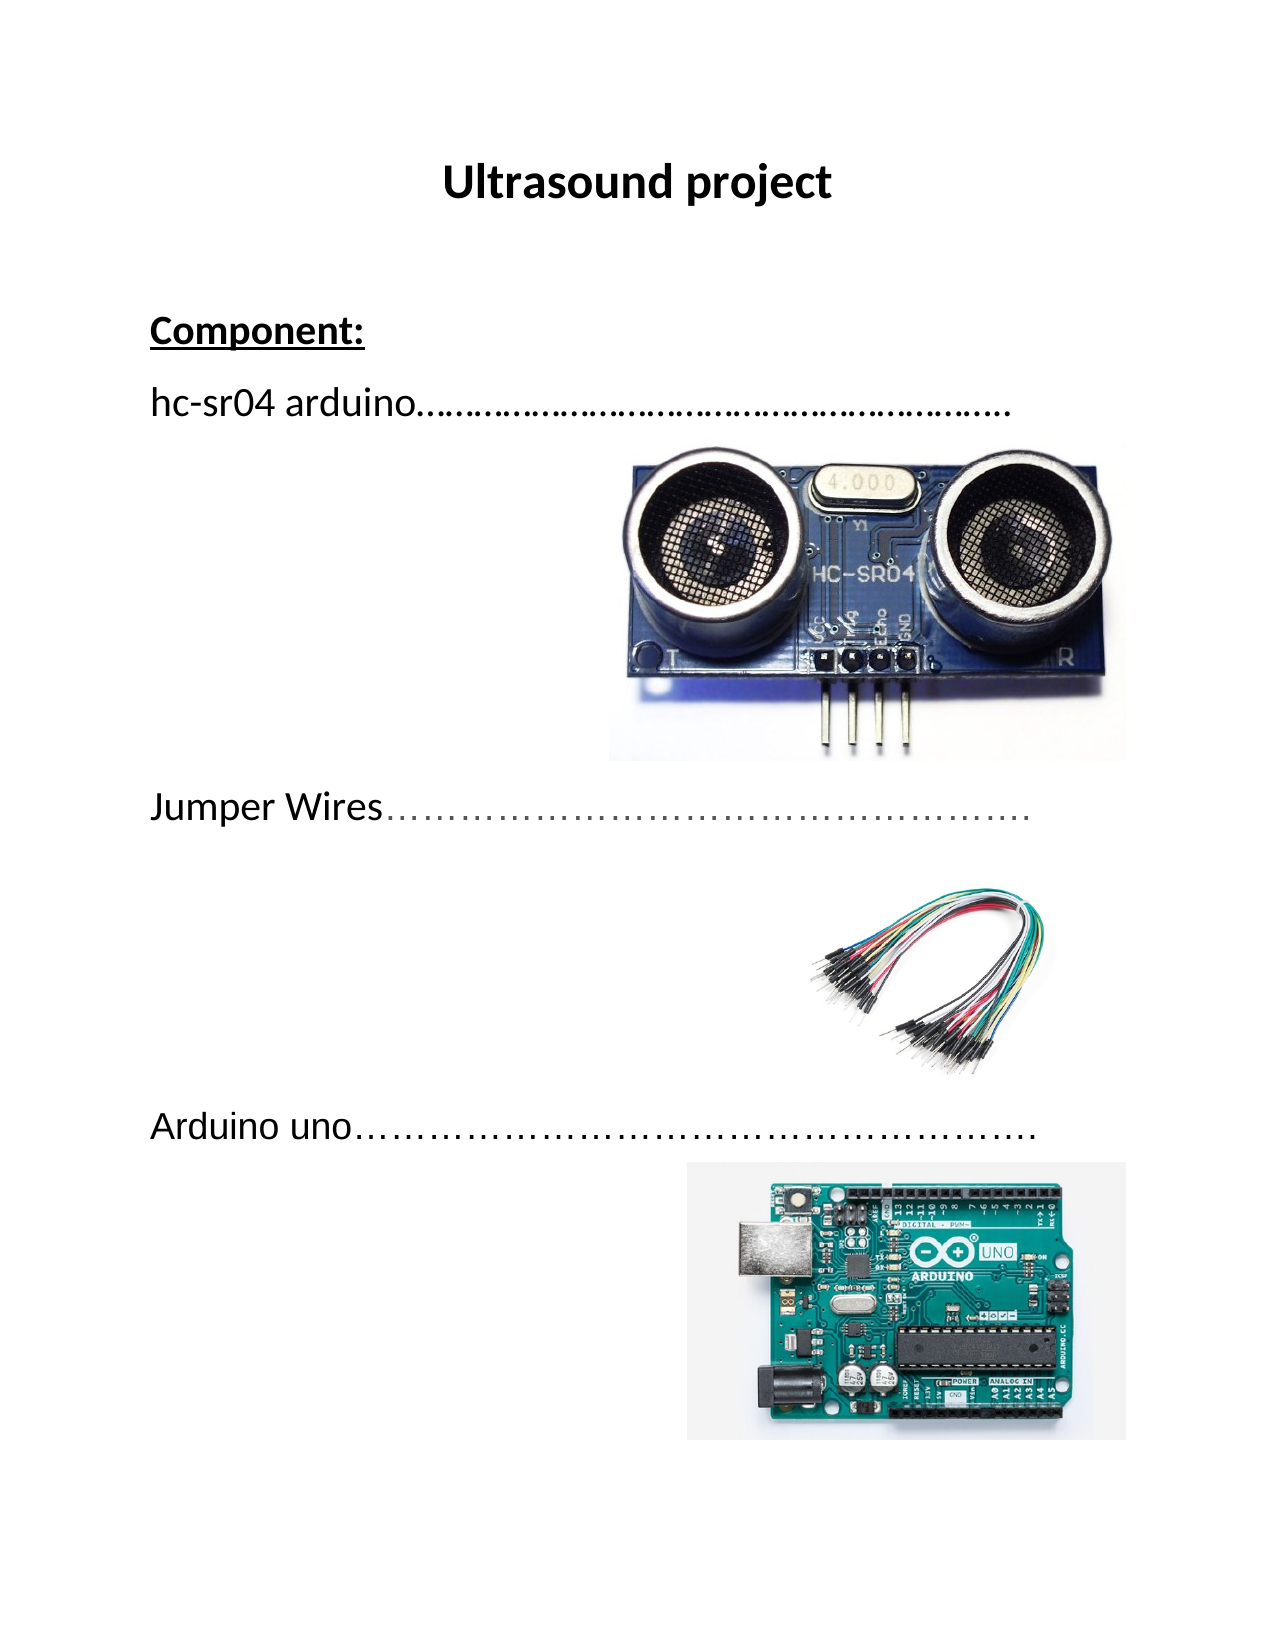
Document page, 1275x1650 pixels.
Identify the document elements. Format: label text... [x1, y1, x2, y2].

picture [687, 1162, 1126, 1440]
text hc-sr04 arduino…………………………………………………….. [150, 376, 1125, 426]
picture [789, 836, 1071, 1118]
picture [609, 438, 1126, 761]
text Arduino uno………………………………………………. [150, 1104, 1125, 1148]
text Ultrasound project [150, 150, 1125, 211]
text Jumper Wires……………………………………………. [150, 780, 1125, 831]
text Component: [150, 304, 1125, 355]
